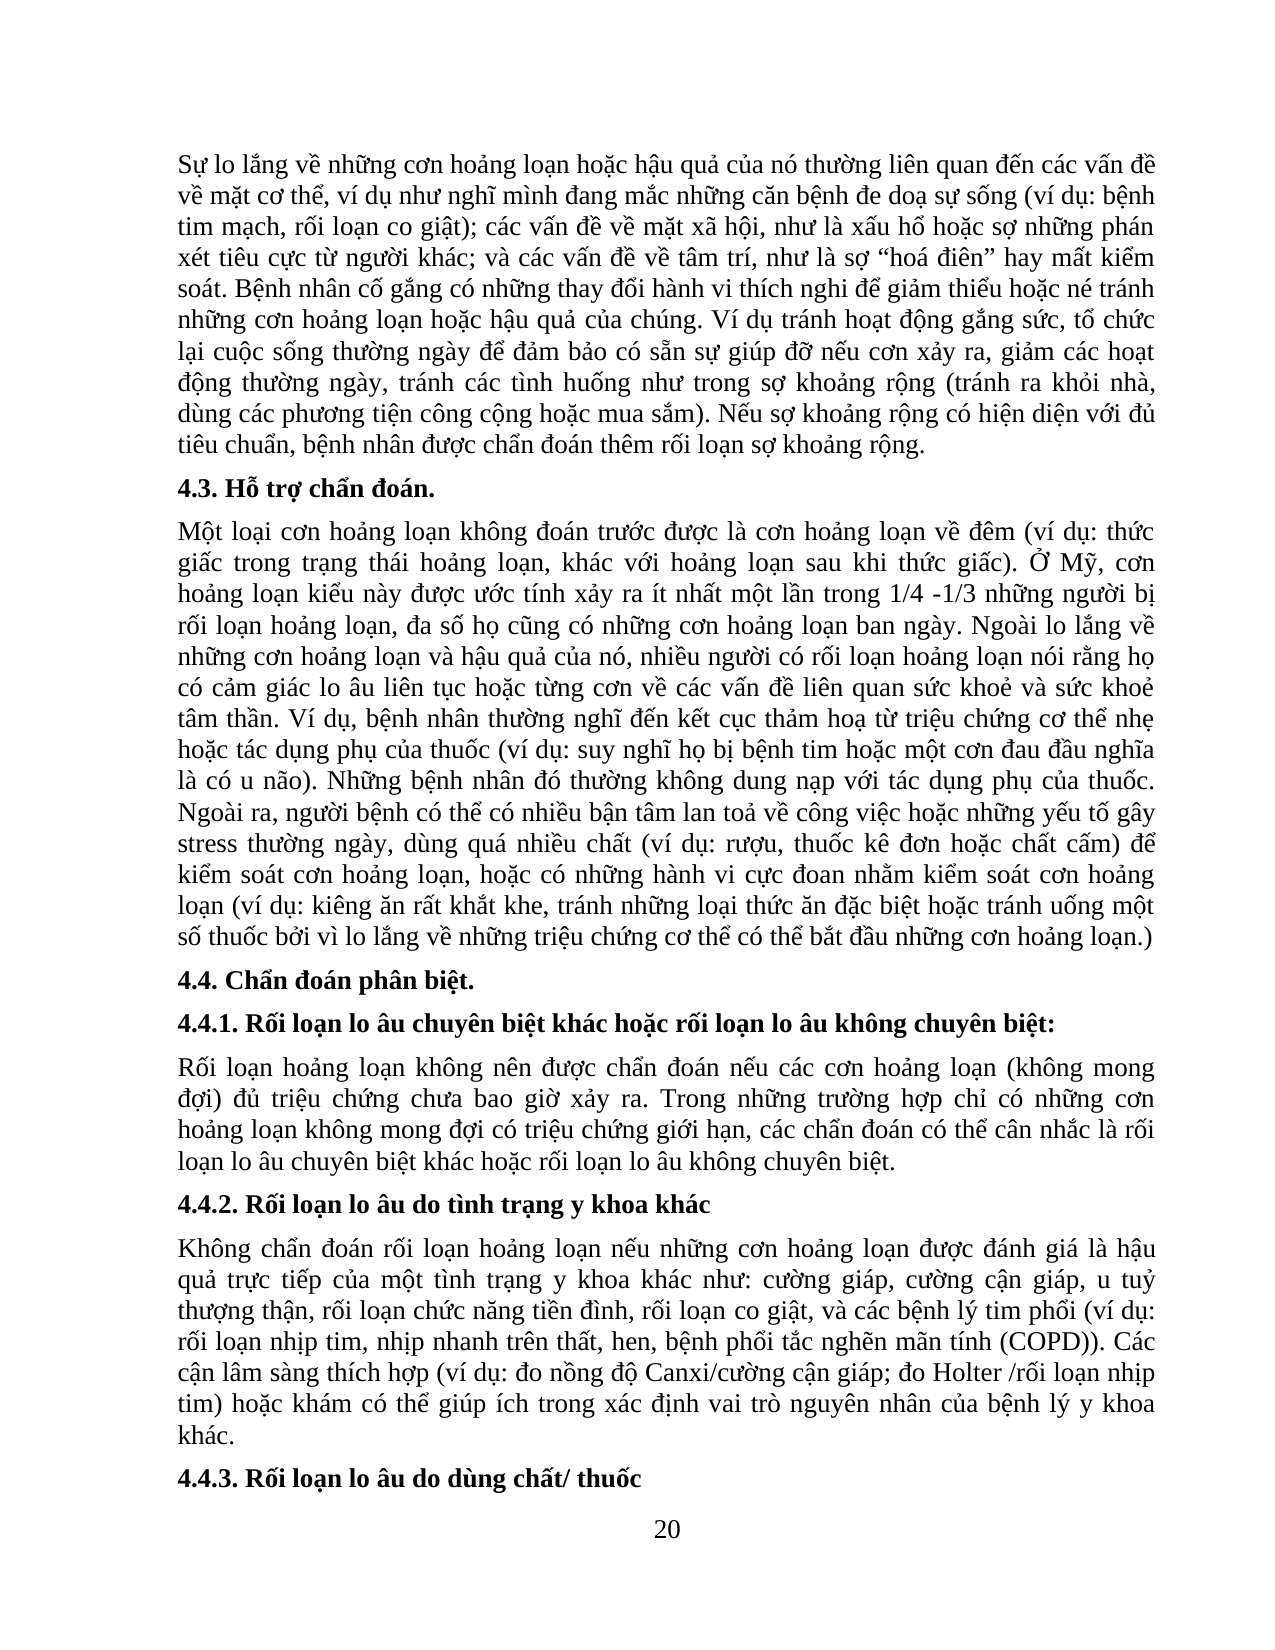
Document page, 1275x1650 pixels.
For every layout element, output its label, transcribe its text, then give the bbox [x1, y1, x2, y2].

text Hỗ trợ chẩn đoán. [177, 472, 1157, 503]
text Một loại cơn hoảng loạn không đoán trước được là cơn hoảng loạn về đêm (ví dụ: thức giấc trong trạng thái hoảng loạn, khác với hoảng loạn sau khi thức giấc). Ở Mỹ, cơn hoảng loạn kiểu này được ước tính xảy ra ít nhất một lần trong 1/4 -1/3 những người bị rối loạn hoảng loạn, đa số họ cũng có những cơn hoảng loạn ban ngày. Ngoài lo lắng về những cơn hoảng loạn và hậu quả của nó, nhiều người có rối loạn hoảng loạn nói rằng họ có cảm giác lo âu liên tục hoặc từng cơn về các vấn đề liên quan sức khoẻ và sức khoẻ tâm thần. Ví dụ, bệnh nhân thường nghĩ đến kết cục thảm hoạ từ triệu chứng cơ thể nhẹ hoặc tác dụng phụ của thuốc (ví dụ: suy nghĩ họ bị bệnh tim hoặc một cơn đau đầu nghĩa là có u não). Những bệnh nhân đó thường không dung nạp với tác dụng phụ của thuốc. Ngoài ra, người bệnh có thể có nhiều bận tâm lan toả về công việc hoặc những yếu tố gây stress thường ngày, dùng quá nhiều chất (ví dụ: rượu, thuốc kê đơn hoặc chất cấm) để kiểm soát cơn hoảng loạn, hoặc có những hành vi cực đoan nhằm kiểm soát cơn hoảng loạn (ví dụ: kiêng ăn rất khắt khe, tránh những loại thức ăn đặc biệt hoặc tránh uống một số thuốc bởi vì lo lắng về những triệu chứng cơ thể có thể bắt đầu những cơn hoảng loạn.) [177, 515, 1157, 951]
text Rối loạn lo âu chuyên biệt khác hoặc rối loạn lo âu không chuyên biệt: [177, 1007, 1157, 1039]
text Chẩn đoán phân biệt. [177, 964, 1157, 995]
text Rối loạn lo âu do dùng chất/ thuốc [177, 1462, 1157, 1493]
text Sự lo lắng về những cơn hoảng loạn hoặc hậu quả của nó thường liên quan đến các vấn đề về mặt cơ thể, ví dụ như nghĩ mình đang mắc những căn bệnh đe doạ sự sống (ví dụ: bệnh tim mạch, rối loạn co giật); các vấn đề về mặt xã hội, như là xấu hổ hoặc sợ những phán xét tiêu cực từ người khác; và các vấn đề về tâm trí, như là sợ “hoá điên” hay mất kiểm soát. Bệnh nhân cố gắng có những thay đổi hành vi thích nghi để giảm thiểu hoặc né tránh những cơn hoảng loạn hoặc hậu quả của chúng. Ví dụ tránh hoạt động gắng sức, tổ chức lại cuộc sống thường ngày để đảm bảo có sẵn sự giúp đỡ nếu cơn xảy ra, giảm các hoạt động thường ngày, tránh các tình huống như trong sợ khoảng rộng (tránh ra khỏi nhà, dùng các phương tiện công cộng hoặc mua sắm). Nếu sợ khoảng rộng có hiện diện với đủ tiêu chuẩn, bệnh nhân được chẩn đoán thêm rối loạn sợ khoảng rộng. [177, 148, 1157, 459]
text Không chẩn đoán rối loạn hoảng loạn nếu những cơn hoảng loạn được đánh giá là hậu quả trực tiếp của một tình trạng y khoa khác như: cường giáp, cường cận giáp, u tuỷ thượng thận, rối loạn chức năng tiền đình, rối loạn co giật, và các bệnh lý tim phổi (ví dụ: rối loạn nhịp tim, nhịp nhanh trên thất, hen, bệnh phổi tắc nghẽn mãn tính (COPD)). Các cận lâm sàng thích hợp (ví dụ: đo nồng độ Canxi/cường cận giáp; đo Holter /rối loạn nhịp tim) hoặc khám có thể giúp ích trong xác định vai trò nguyên nhân của bệnh lý y khoa khác. [177, 1232, 1157, 1450]
text Rối loạn lo âu do tình trạng y khoa khác [177, 1188, 1157, 1219]
text Rối loạn hoảng loạn không nên được chẩn đoán nếu các cơn hoảng loạn (không mong đợi) đủ triệu chứng chưa bao giờ xảy ra. Trong những trường hợp chỉ có những cơn hoảng loạn không mong đợi có triệu chứng giới hạn, các chẩn đoán có thể cân nhắc là rối loạn lo âu chuyên biệt khác hoặc rối loạn lo âu không chuyên biệt. [177, 1051, 1157, 1176]
